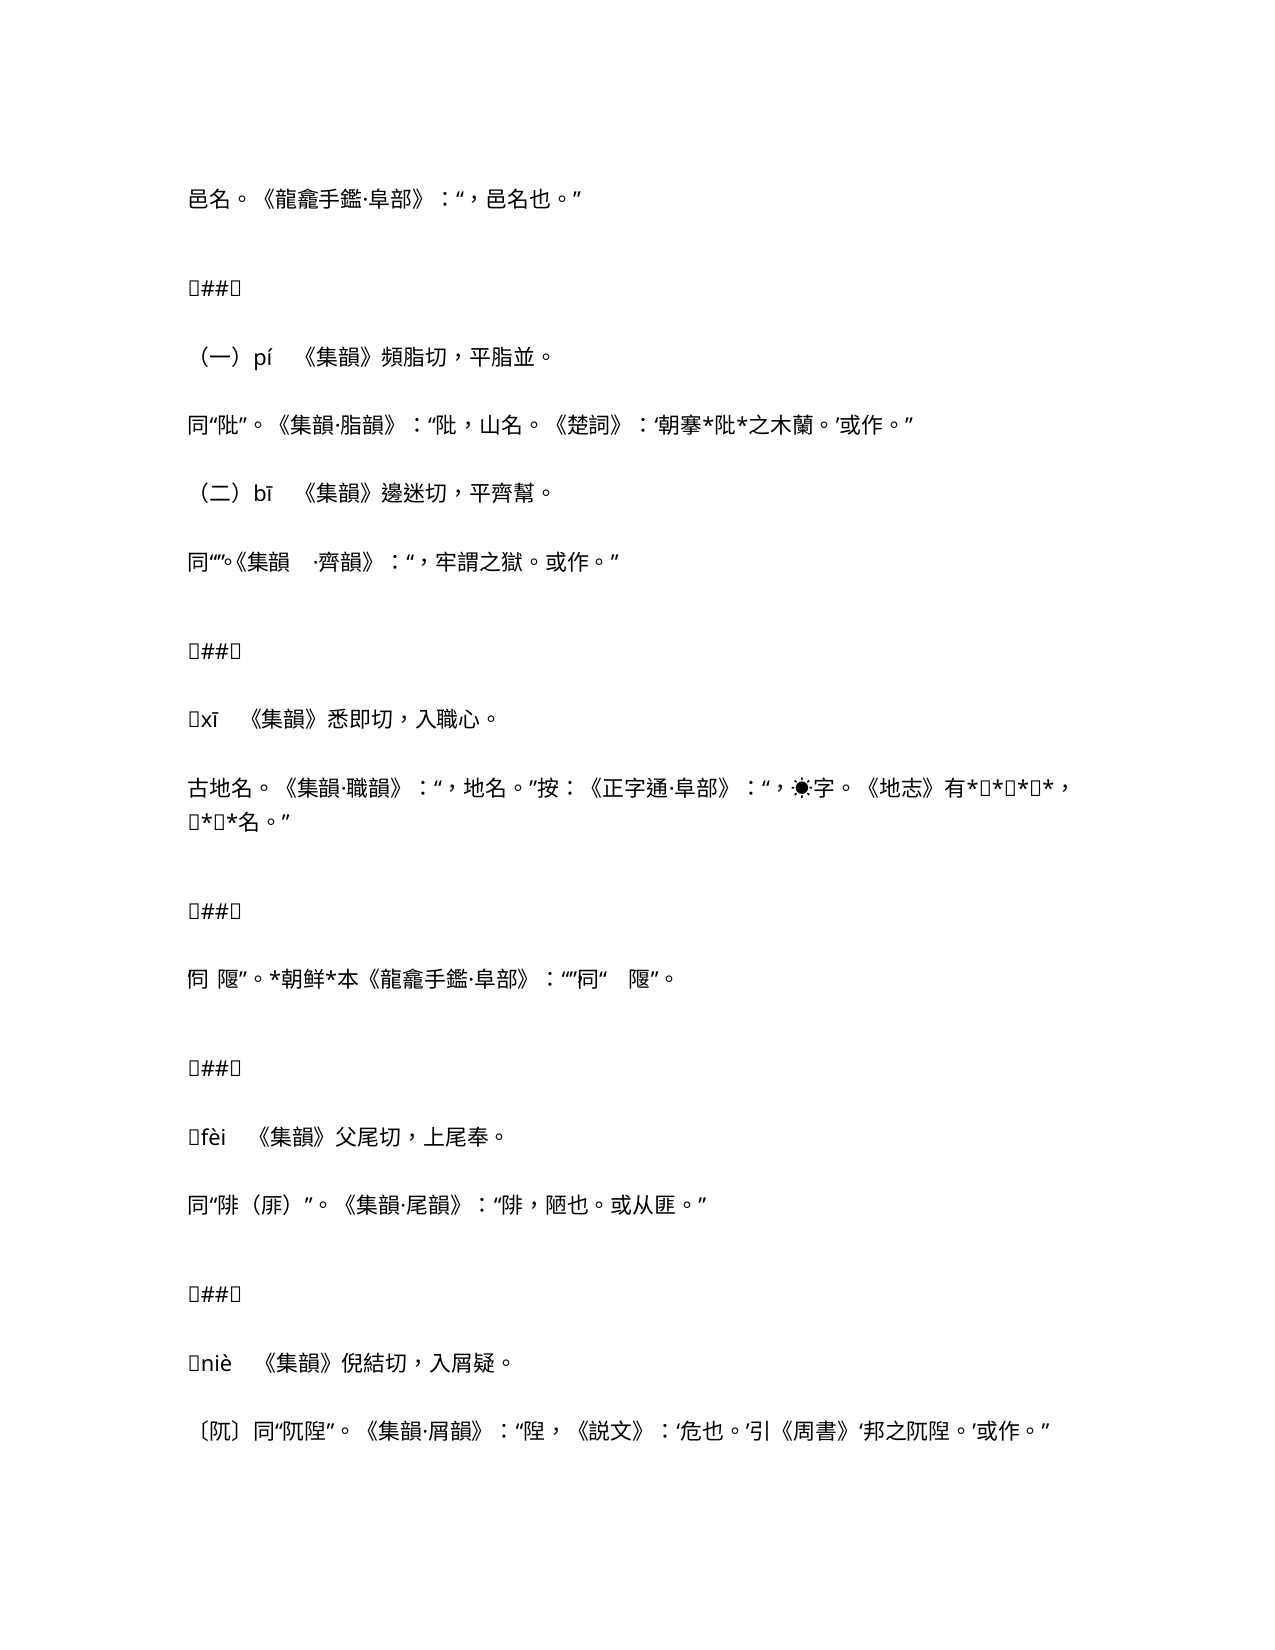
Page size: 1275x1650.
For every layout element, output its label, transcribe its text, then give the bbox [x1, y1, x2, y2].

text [187, 150, 1087, 248]
text 𨻄##𨻄 𨻄niè 《集韻》倪結切，入屑疑。 〔阢𨻄〕同“阢隉”。《集韻·屑韻》：“隉，《説文》：‘危也。’引《周書》‘邦之阢隉。’或作𨻄。” [187, 1279, 1087, 1480]
text 𨻂##𨻂 𨻂同“隁”。*朝鲜*本《龍龕手鑑·阜部》：“𨻂”，同“隁”。 [187, 896, 1087, 1028]
text 𨻀##𨻀 𨻀（一）pí 《集韻》頻脂切，平脂並。 同“阰”。《集韻·脂韻》：“阰，山名。《楚詞》：‘朝搴*阰*之木蘭。’或作𨻀。” （二）bī 《集韻》邊迷切，平齊幫。 同“𨻼”。《集韻·齊韻》：“𨻼，𨻼牢謂之獄。或作𨻀。” [187, 273, 1087, 611]
text 𨻃##𨻃 𨻃fèi 《集韻》父尾切，上尾奉。 同“陫（厞）”。《集韻·尾韻》：“陫，陋也。或从匪。” [187, 1053, 1087, 1254]
text 𨻁##𨻁 𨻁xī 《集韻》悉即切，入職心。 古地名。《集韻·職韻》：“𨻁，地名。”按：《正字通·阜部》：“𨻁，☀字。《地志》有*鄎*、*息*，無*𨻁*名。” [187, 636, 1087, 871]
